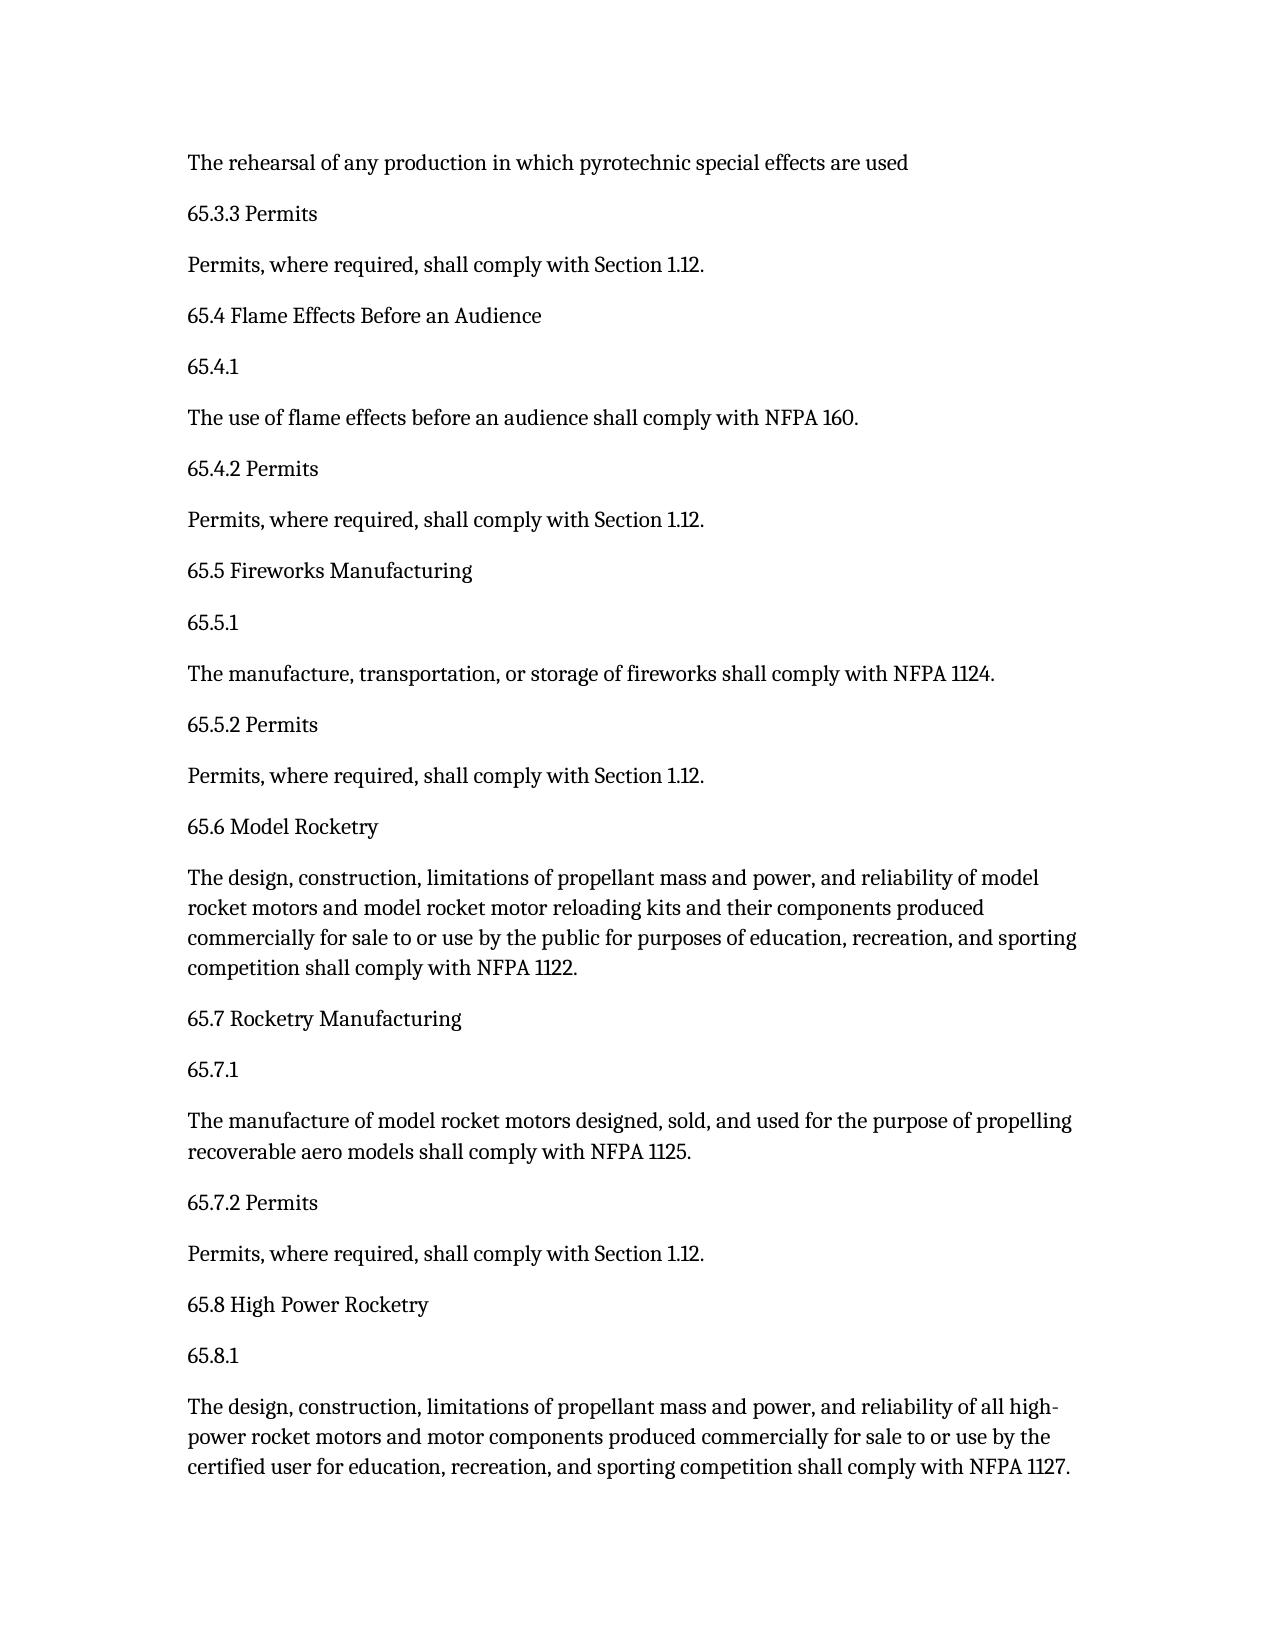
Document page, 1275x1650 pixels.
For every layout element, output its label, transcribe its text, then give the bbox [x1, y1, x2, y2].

text Permits, where required, shall comply with Section 1.12. [187, 762, 1087, 789]
text The manufacture of model rocket motors designed, sold, and used for the purpose of propelling recoverable aero models shall comply with NFPA 1125. [187, 1108, 1087, 1165]
text 65.8.1 [187, 1343, 1087, 1369]
text Permits, where required, shall comply with Section 1.12. [187, 1241, 1087, 1267]
text Permits, where required, shall comply with Section 1.12. [187, 507, 1087, 534]
text 65.4.2 Permits [187, 456, 1087, 483]
text Permits, where required, shall comply with Section 1.12. [187, 252, 1087, 278]
text The design, construction, limitations of propellant mass and power, and reliability of all high-power rocket motors and motor components produced commercially for sale to or use by the certified user for education, recreation, and sporting competition shall comply with NFPA 1127. [187, 1394, 1087, 1481]
text The design, construction, limitations of propellant mass and power, and reliability of model rocket motors and model rocket motor reloading kits and their components produced commercially for sale to or use by the public for purposes of education, recreation, and sporting competition shall comply with NFPA 1122. [187, 864, 1087, 982]
text 65.5.1 [187, 609, 1087, 636]
text 65.4.1 [187, 354, 1087, 381]
text 65.6 Model Rocketry [187, 813, 1087, 840]
text 65.7 Rocketry Manufacturing [187, 1006, 1087, 1033]
text 65.7.1 [187, 1057, 1087, 1084]
text 65.8 High Power Rocketry [187, 1292, 1087, 1318]
text 65.7.2 Permits [187, 1189, 1087, 1216]
text The rehearsal of any production in which pyrotechnic special effects are used [187, 150, 1087, 176]
text The manufacture, transportation, or storage of fireworks shall comply with NFPA 1124. [187, 660, 1087, 687]
text 65.4 Flame Effects Before an Audience [187, 303, 1087, 329]
text 65.5.2 Permits [187, 711, 1087, 738]
text The use of flame effects before an audience shall comply with NFPA 160. [187, 405, 1087, 432]
text 65.5 Fireworks Manufacturing [187, 558, 1087, 585]
text 65.3.3 Permits [187, 201, 1087, 227]
